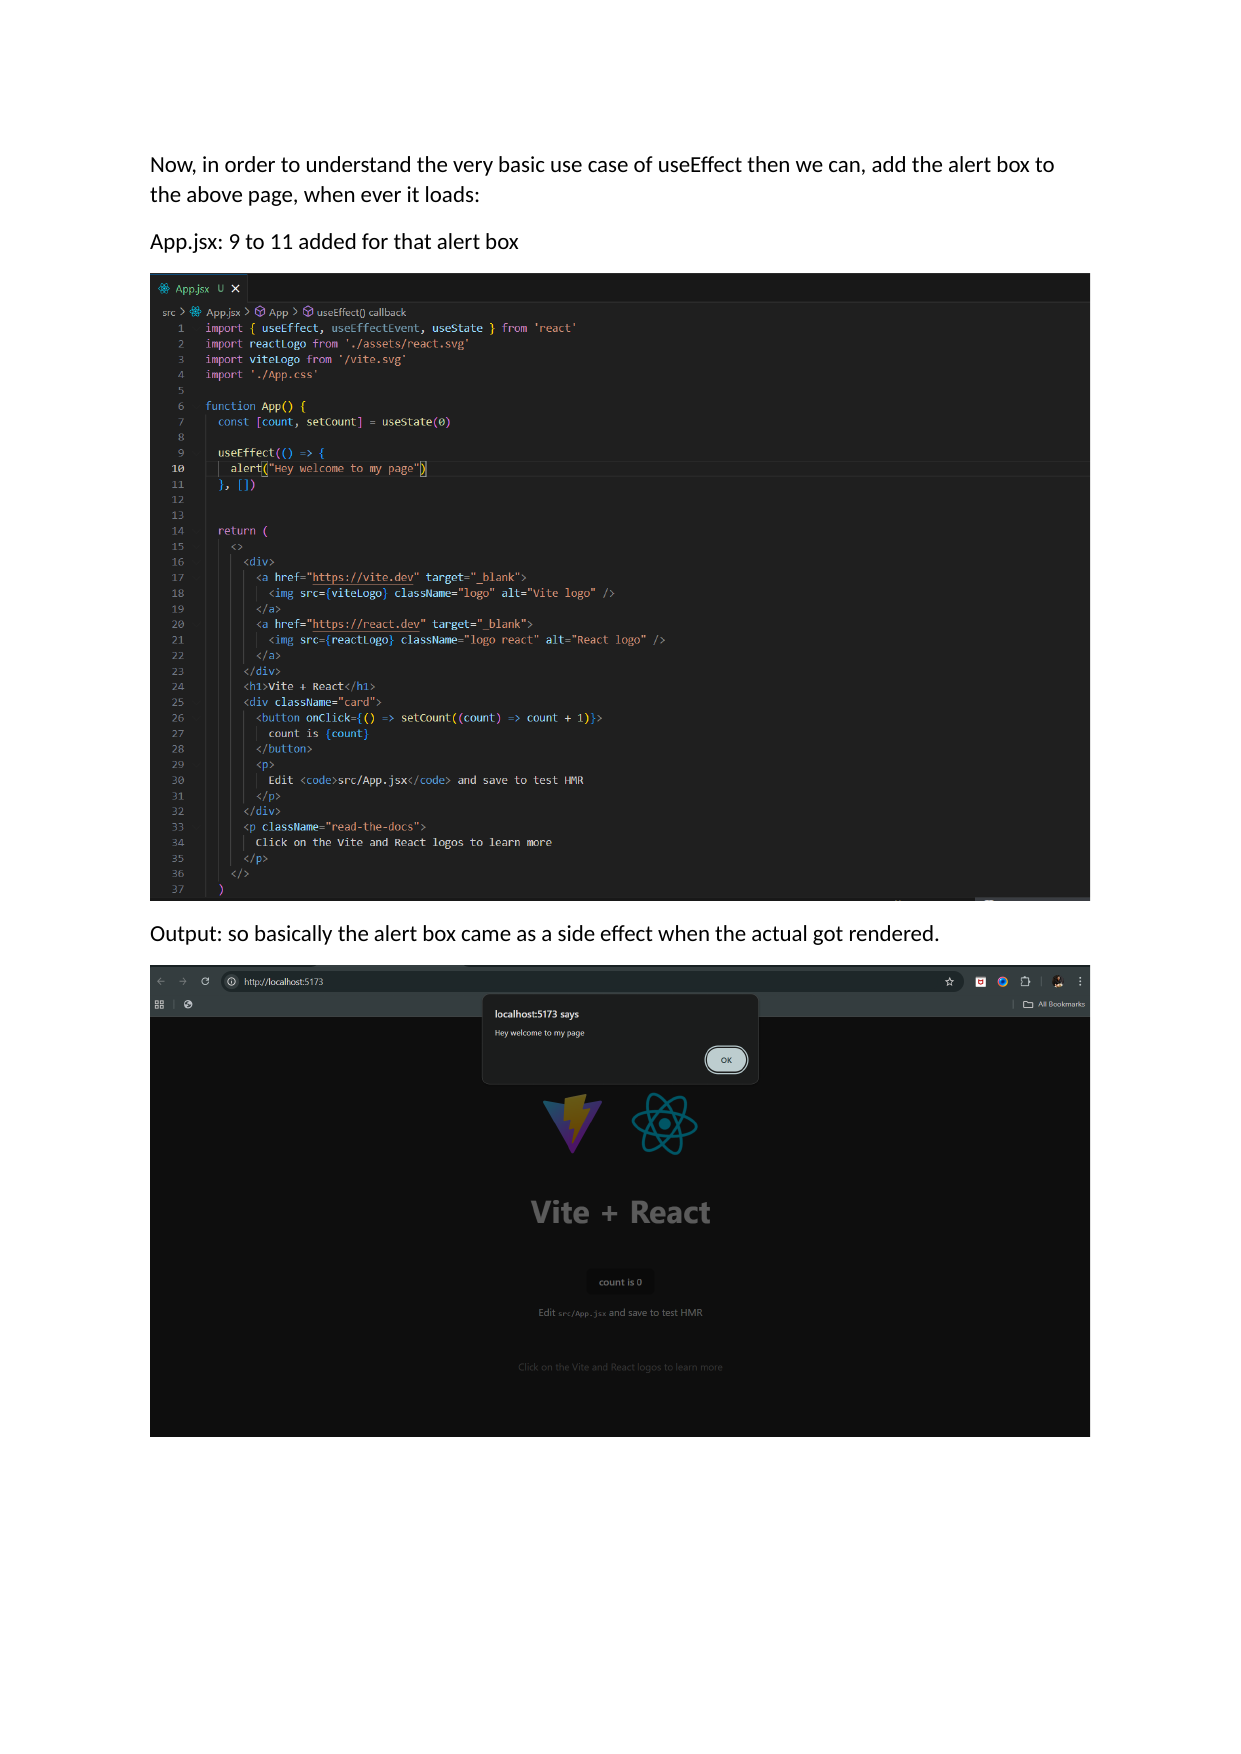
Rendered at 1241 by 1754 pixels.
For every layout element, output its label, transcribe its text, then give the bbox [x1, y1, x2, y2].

picture [150, 965, 1091, 1437]
text Output: so basically the alert box came as a side effect when the actual got rendered. [150, 919, 1090, 947]
text App.jsx: 9 to 11 added for that alert box [150, 227, 1090, 255]
text Now, in order to understand the very basic use case of useEffect then we can, add the alert box to the above page, when ever it loads: [150, 150, 1090, 208]
picture [150, 273, 1091, 901]
